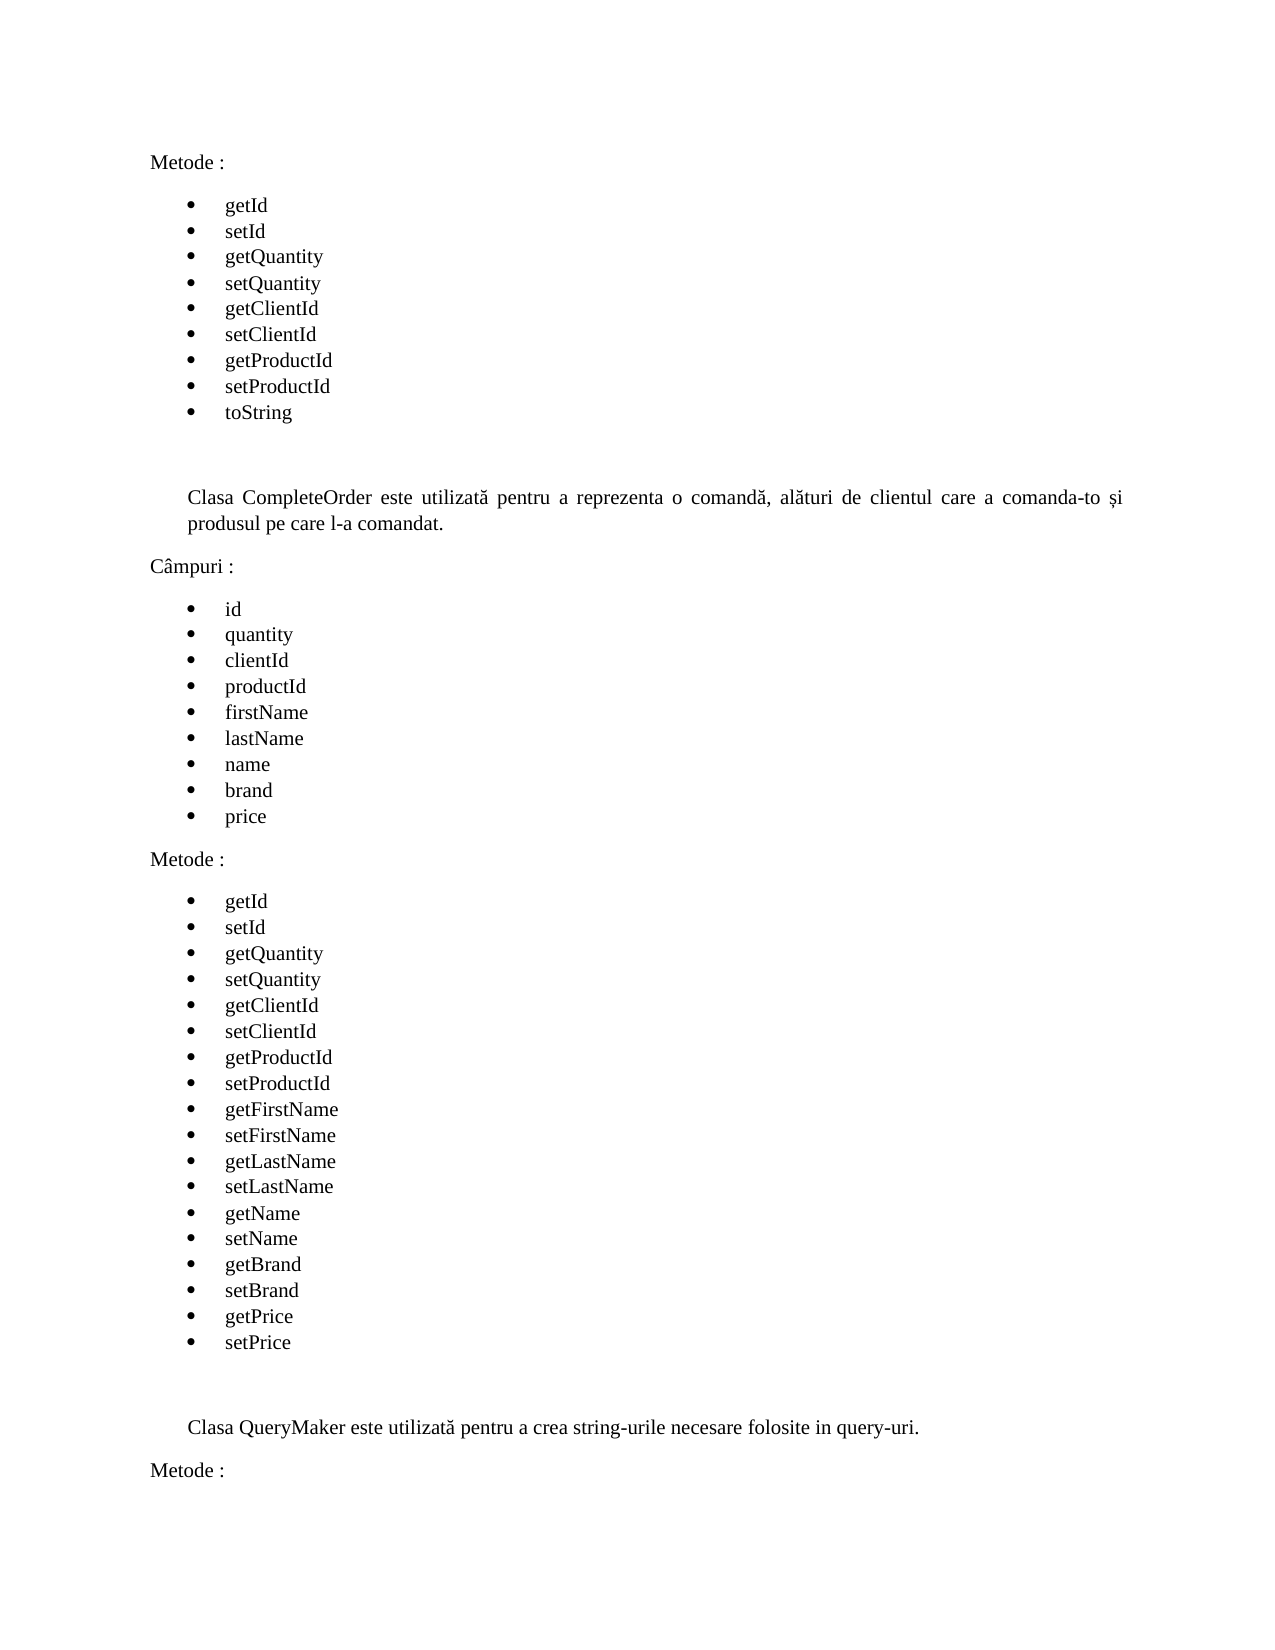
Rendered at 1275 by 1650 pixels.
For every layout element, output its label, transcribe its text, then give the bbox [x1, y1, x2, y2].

list setPrice [187, 1330, 1125, 1354]
list setFirstName [187, 1123, 1125, 1147]
text Clasa CompleteOrder este utilizată pentru a reprezenta o comandă, alături de clientul care a comanda-to și produsul pe care l-a comandat. [187, 485, 1125, 535]
list getPrice [187, 1304, 1125, 1328]
list getQuantity [187, 941, 1125, 965]
list getBrand [187, 1252, 1125, 1276]
list toString [187, 400, 1125, 424]
list setName [187, 1226, 1125, 1250]
text Clasa QueryMaker este utilizată pentru a crea string-urile necesare folosite in query-uri. [150, 1415, 1125, 1439]
list lastName [187, 726, 1125, 750]
list productId [187, 674, 1125, 698]
list getLastName [187, 1148, 1125, 1173]
list getId [187, 889, 1125, 913]
list setQuantity [187, 967, 1125, 991]
text Câmpuri : [150, 554, 1125, 578]
text Metode : [150, 150, 1125, 174]
list getId [187, 193, 1125, 217]
list setLastName [187, 1174, 1125, 1198]
text Metode : [150, 847, 1125, 871]
list getProductId [187, 1045, 1125, 1069]
list brand [187, 778, 1125, 802]
list setId [187, 218, 1125, 243]
list setClientId [187, 322, 1125, 346]
list setProductId [187, 374, 1125, 398]
list getFirstName [187, 1097, 1125, 1121]
list name [187, 752, 1125, 776]
list setProductId [187, 1071, 1125, 1095]
text Metode : [150, 1458, 1125, 1482]
list setBrand [187, 1278, 1125, 1302]
list getName [187, 1200, 1125, 1224]
list setQuantity [187, 270, 1125, 294]
list setId [187, 915, 1125, 939]
list getQuantity [187, 244, 1125, 268]
list getClientId [187, 993, 1125, 1017]
list firstName [187, 700, 1125, 724]
list clientId [187, 648, 1125, 672]
list quantity [187, 622, 1125, 646]
list getClientId [187, 296, 1125, 320]
list setClientId [187, 1019, 1125, 1043]
list price [187, 804, 1125, 828]
list id [187, 596, 1125, 621]
list getProductId [187, 348, 1125, 372]
